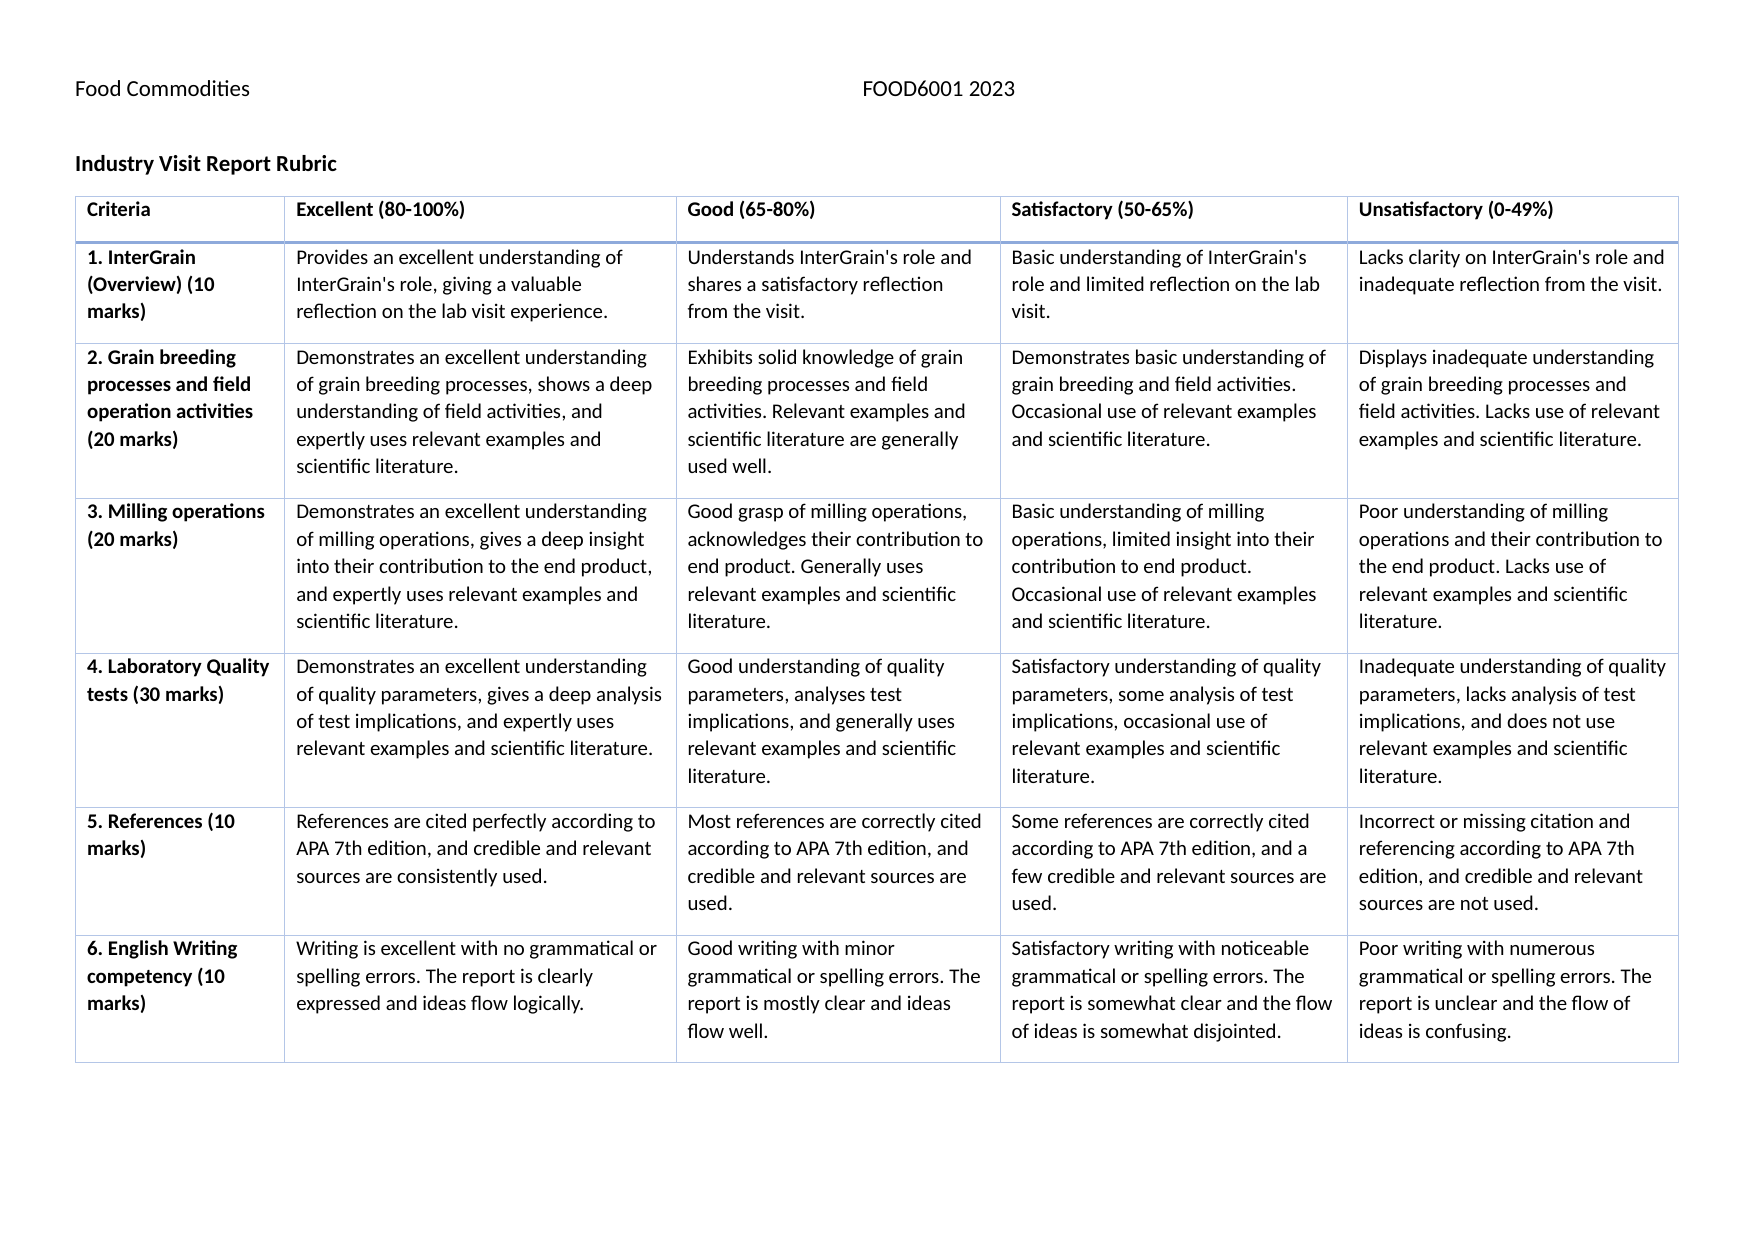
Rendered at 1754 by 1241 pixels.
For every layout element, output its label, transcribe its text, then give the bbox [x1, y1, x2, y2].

table_header Unsatisfactory (0-49%) [1348, 197, 1678, 241]
table_cell Basic understanding of milling operations, limited insight into their contribution to end product. Occasional use of relevant examples and scientific literature. [1001, 499, 1347, 652]
table_cell 3. Milling operations (20 marks) [76, 499, 284, 652]
table_cell Satisfactory understanding of quality parameters, some analysis of test implications, occasional use of relevant examples and scientific literature. [1001, 654, 1347, 807]
table_cell Provides an excellent understanding of InterGrain's role, giving a valuable reflection on the lab visit experience. [285, 244, 676, 343]
table_cell 1. InterGrain (Overview) (10 marks) [76, 244, 284, 343]
text Industry Visit Report Rubric [75, 149, 1679, 177]
table_cell Demonstrates an excellent understanding of grain breeding processes, shows a deep understanding of field activities, and expertly uses relevant examples and scientific literature. [285, 344, 676, 498]
table_header Excellent (80-100%) [285, 197, 676, 241]
table_cell Good writing with minor grammatical or spelling errors. The report is mostly clear and ideas flow well. [677, 936, 1000, 1062]
table_cell 2. Grain breeding processes and field operation activities (20 marks) [76, 344, 284, 498]
table_cell Demonstrates an excellent understanding of milling operations, gives a deep insight into their contribution to the end product, and expertly uses relevant examples and scientific literature. [285, 499, 676, 652]
table_cell Satisfactory writing with noticeable grammatical or spelling errors. The report is somewhat clear and the flow of ideas is somewhat disjointed. [1001, 936, 1347, 1062]
table_cell 4. Laboratory Quality tests (30 marks) [76, 654, 284, 807]
table_cell Understands InterGrain's role and shares a satisfactory reflection from the visit. [677, 244, 1000, 343]
table_cell Basic understanding of InterGrain's role and limited reflection on the lab visit. [1001, 244, 1347, 343]
table_cell Incorrect or missing citation and referencing according to APA 7th edition, and credible and relevant sources are not used. [1348, 808, 1678, 934]
table_cell Demonstrates an excellent understanding of quality parameters, gives a deep analysis of test implications, and expertly uses relevant examples and scientific literature. [285, 654, 676, 807]
table_cell Displays inadequate understanding of grain breeding processes and field activities. Lacks use of relevant examples and scientific literature. [1348, 344, 1678, 498]
table_cell Poor understanding of milling operations and their contribution to the end product. Lacks use of relevant examples and scientific literature. [1348, 499, 1678, 652]
table_cell 5. References (10 marks) [76, 808, 284, 934]
table_header Good (65-80%) [677, 197, 1000, 241]
table_cell Inadequate understanding of quality parameters, lacks analysis of test implications, and does not use relevant examples and scientific literature. [1348, 654, 1678, 807]
table_cell Writing is excellent with no grammatical or spelling errors. The report is clearly expressed and ideas flow logically. [285, 936, 676, 1062]
table_cell Poor writing with numerous grammatical or spelling errors. The report is unclear and the flow of ideas is confusing. [1348, 936, 1678, 1062]
table_header Satisfactory (50-65%) [1001, 197, 1347, 241]
table_cell Lacks clarity on InterGrain's role and inadequate reflection from the visit. [1348, 244, 1678, 343]
table_cell 6. English Writing competency (10 marks) [76, 936, 284, 1062]
table_header Criteria [76, 197, 284, 241]
table_cell Most references are correctly cited according to APA 7th edition, and credible and relevant sources are used. [677, 808, 1000, 934]
table_cell Some references are correctly cited according to APA 7th edition, and a few credible and relevant sources are used. [1001, 808, 1347, 934]
table_cell Exhibits solid knowledge of grain breeding processes and field activities. Relevant examples and scientific literature are generally used well. [677, 344, 1000, 498]
table_cell References are cited perfectly according to APA 7th edition, and credible and relevant sources are consistently used. [285, 808, 676, 934]
table_cell Good grasp of milling operations, acknowledges their contribution to end product. Generally uses relevant examples and scientific literature. [677, 499, 1000, 652]
table_cell Demonstrates basic understanding of grain breeding and field activities. Occasional use of relevant examples and scientific literature. [1001, 344, 1347, 498]
table_cell Good understanding of quality parameters, analyses test implications, and generally uses relevant examples and scientific literature. [677, 654, 1000, 807]
